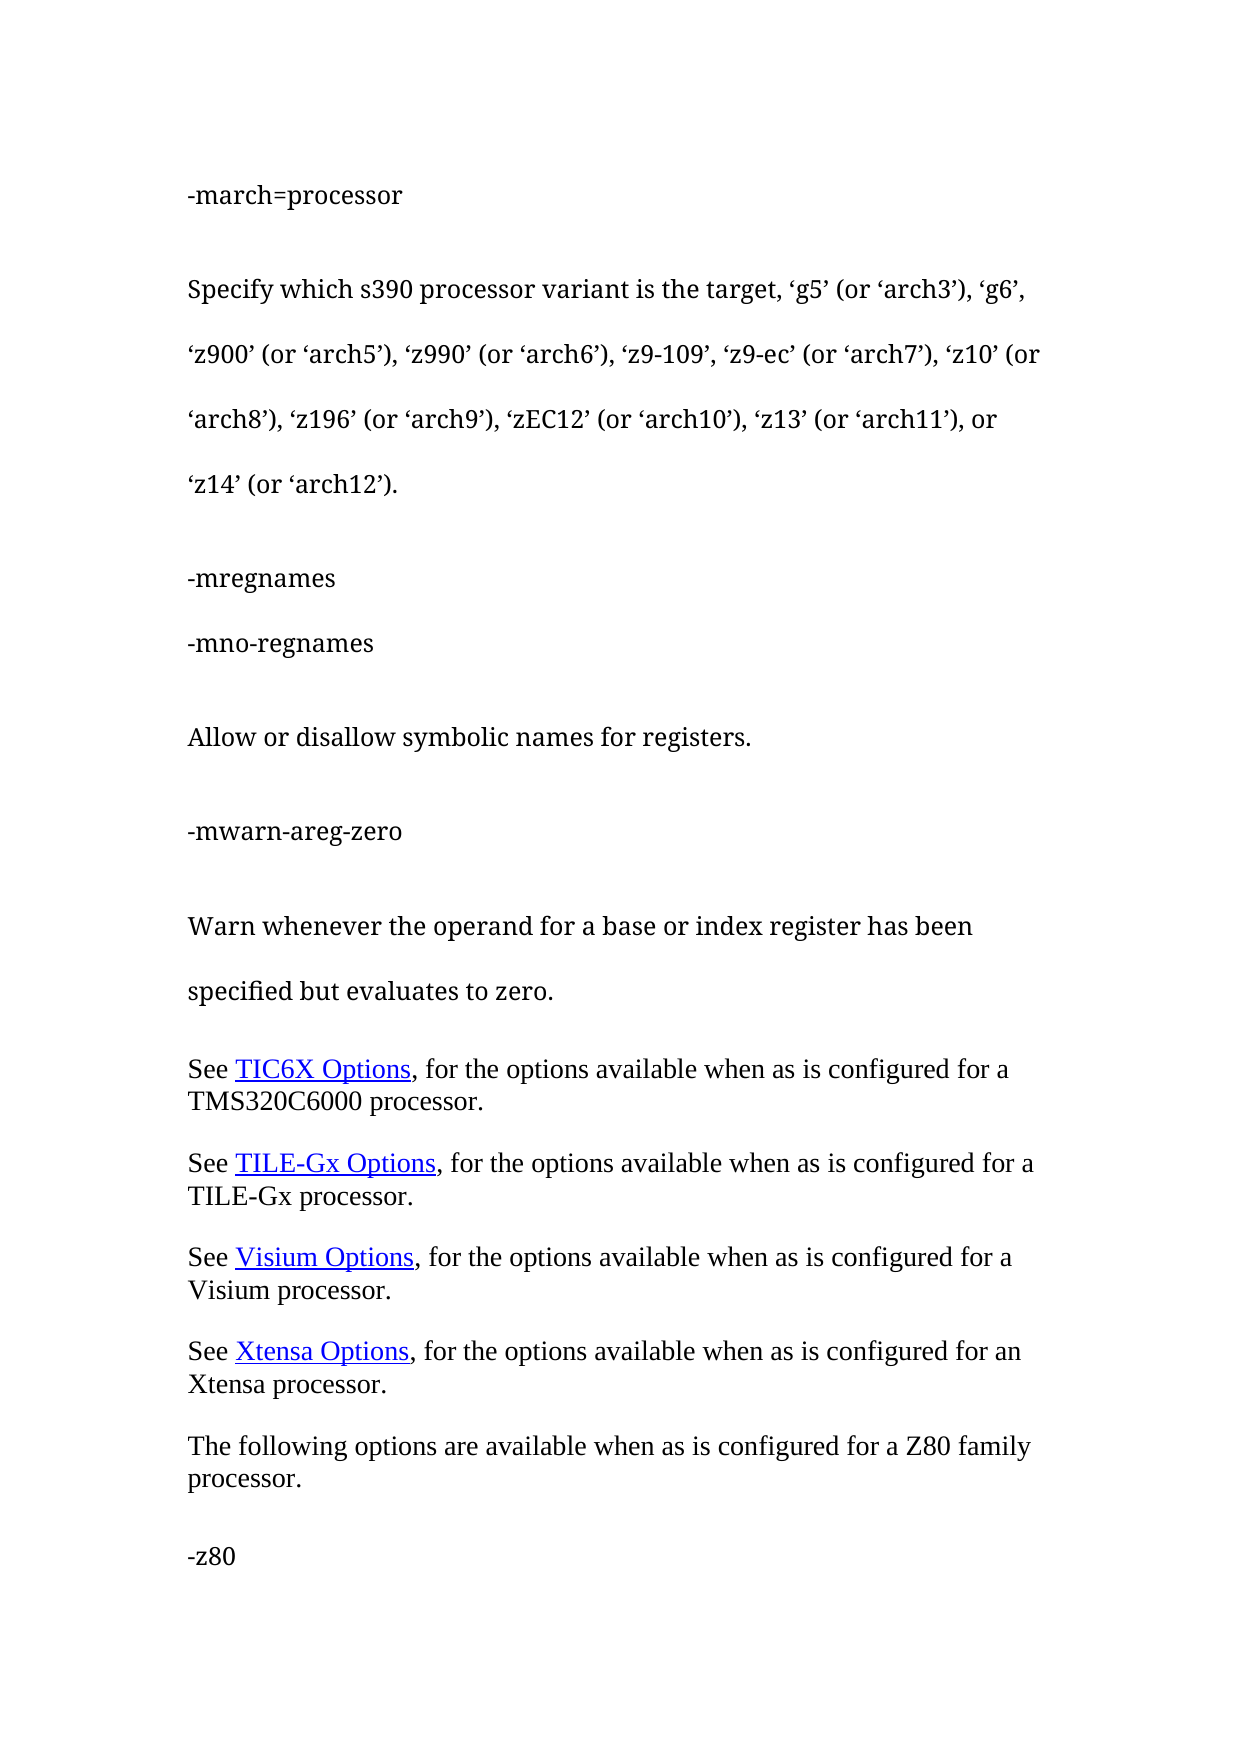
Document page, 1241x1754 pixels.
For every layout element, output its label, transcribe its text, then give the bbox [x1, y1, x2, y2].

text See Visium Options, for the options available when as is configured for a Visium processor. [187, 1240, 1053, 1305]
text Allow or disallow symbolic names for registers. [187, 704, 1053, 769]
text -march=processor [187, 162, 1053, 227]
text -mno-regnames [187, 610, 1053, 675]
text See TILE-Gx Options, for the options available when as is configured for a TILE-Gx processor. [187, 1146, 1053, 1211]
text Specify which s390 processor variant is the target, ‘g5’ (or ‘arch3’), ‘g6’, ‘z900’ (or ‘arch5’), ‘z990’ (or ‘arch6’), ‘z9-109’, ‘z9-ec’ (or ‘arch7’), ‘z10’ (or ‘arch8’), ‘z196’ (or ‘arch9’), ‘zEC12’ (or ‘arch10’), ‘z13’ (or ‘arch11’), or ‘z14’ (or ‘arch12’). [187, 256, 1053, 516]
text See TIC6X Options, for the options available when as is configured for a TMS320C6000 processor. [187, 1052, 1053, 1117]
text -mwarn-areg-zero [187, 799, 1053, 864]
text The following options are available when as is configured for a Z80 family processor. [187, 1429, 1053, 1494]
text See Xtensa Options, for the options available when as is configured for an Xtensa processor. [187, 1334, 1053, 1399]
text -mregnames [187, 545, 1053, 610]
text Warn whenever the operand for a base or index register has been specified but evaluates to zero. [187, 893, 1053, 1023]
text -z80 [187, 1523, 1053, 1588]
